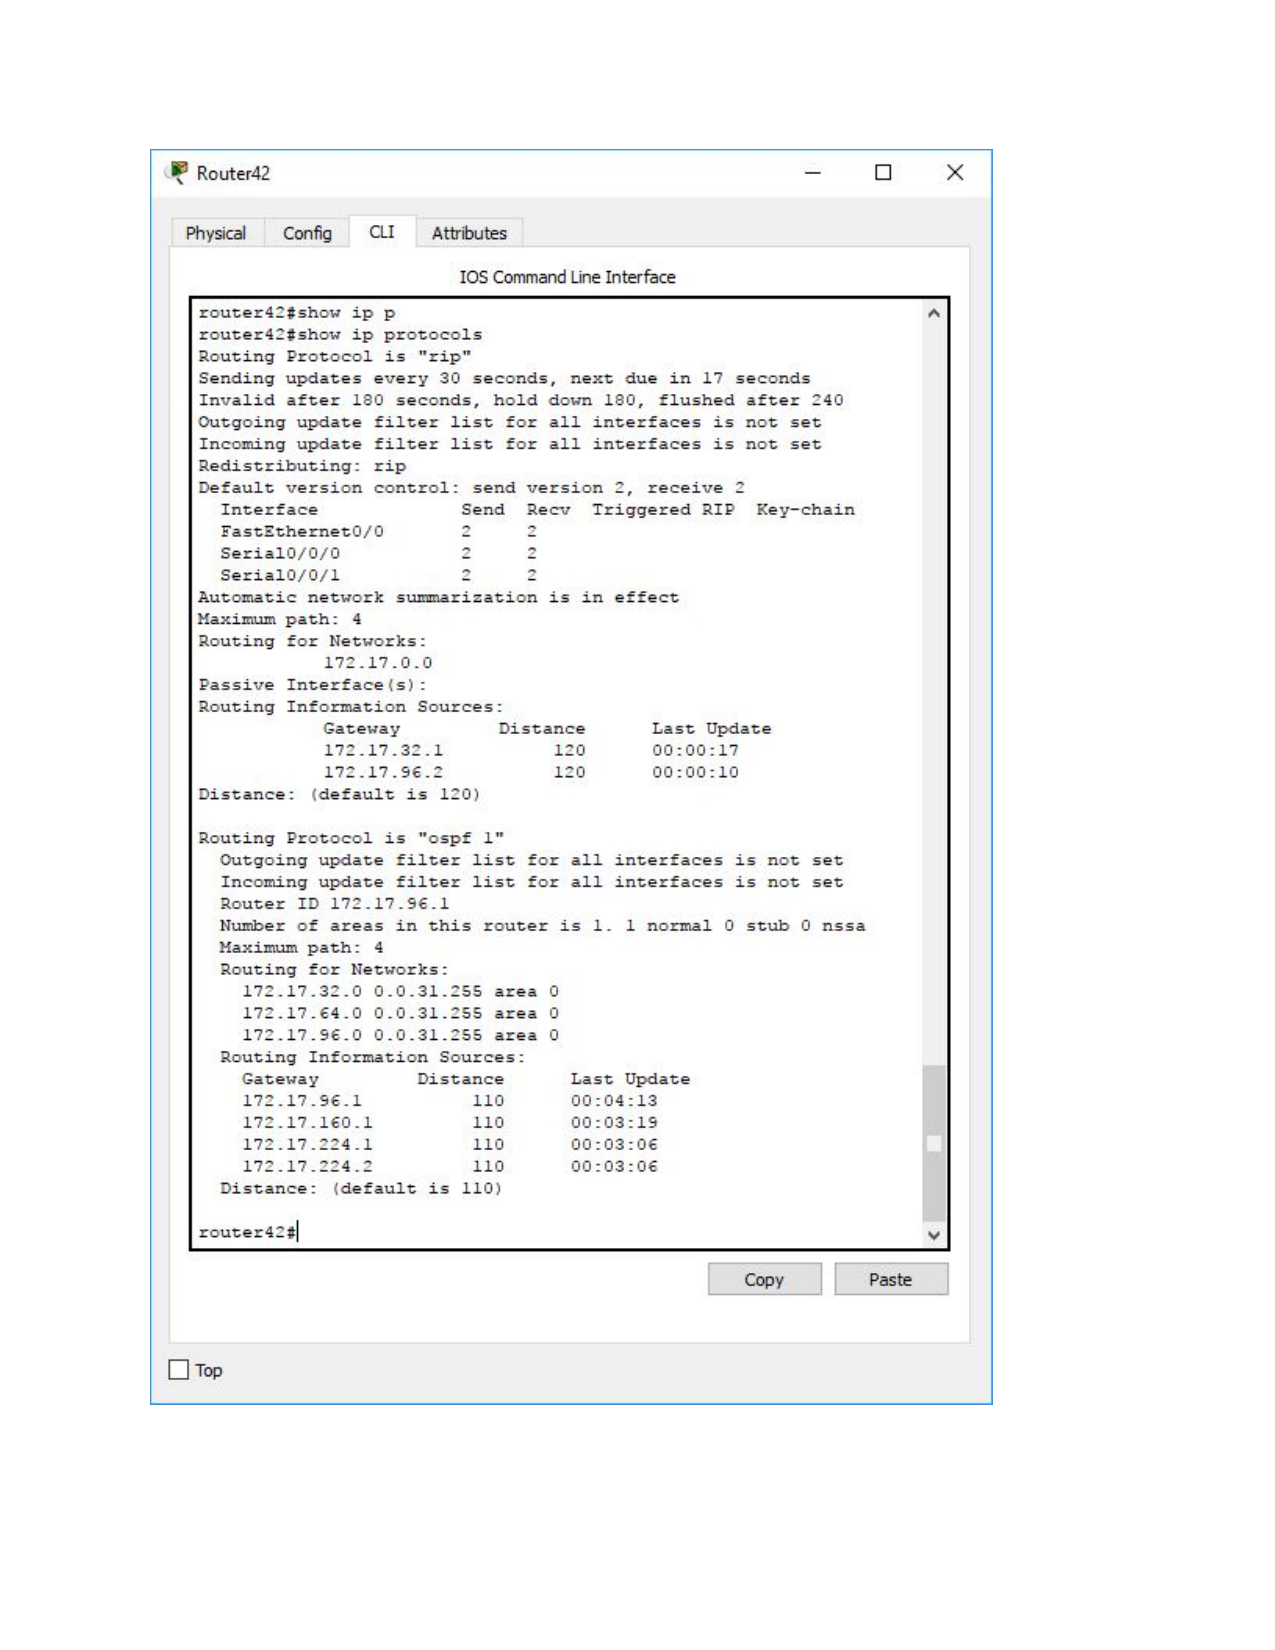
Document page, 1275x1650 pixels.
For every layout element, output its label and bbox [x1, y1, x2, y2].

picture [150, 149, 993, 1405]
